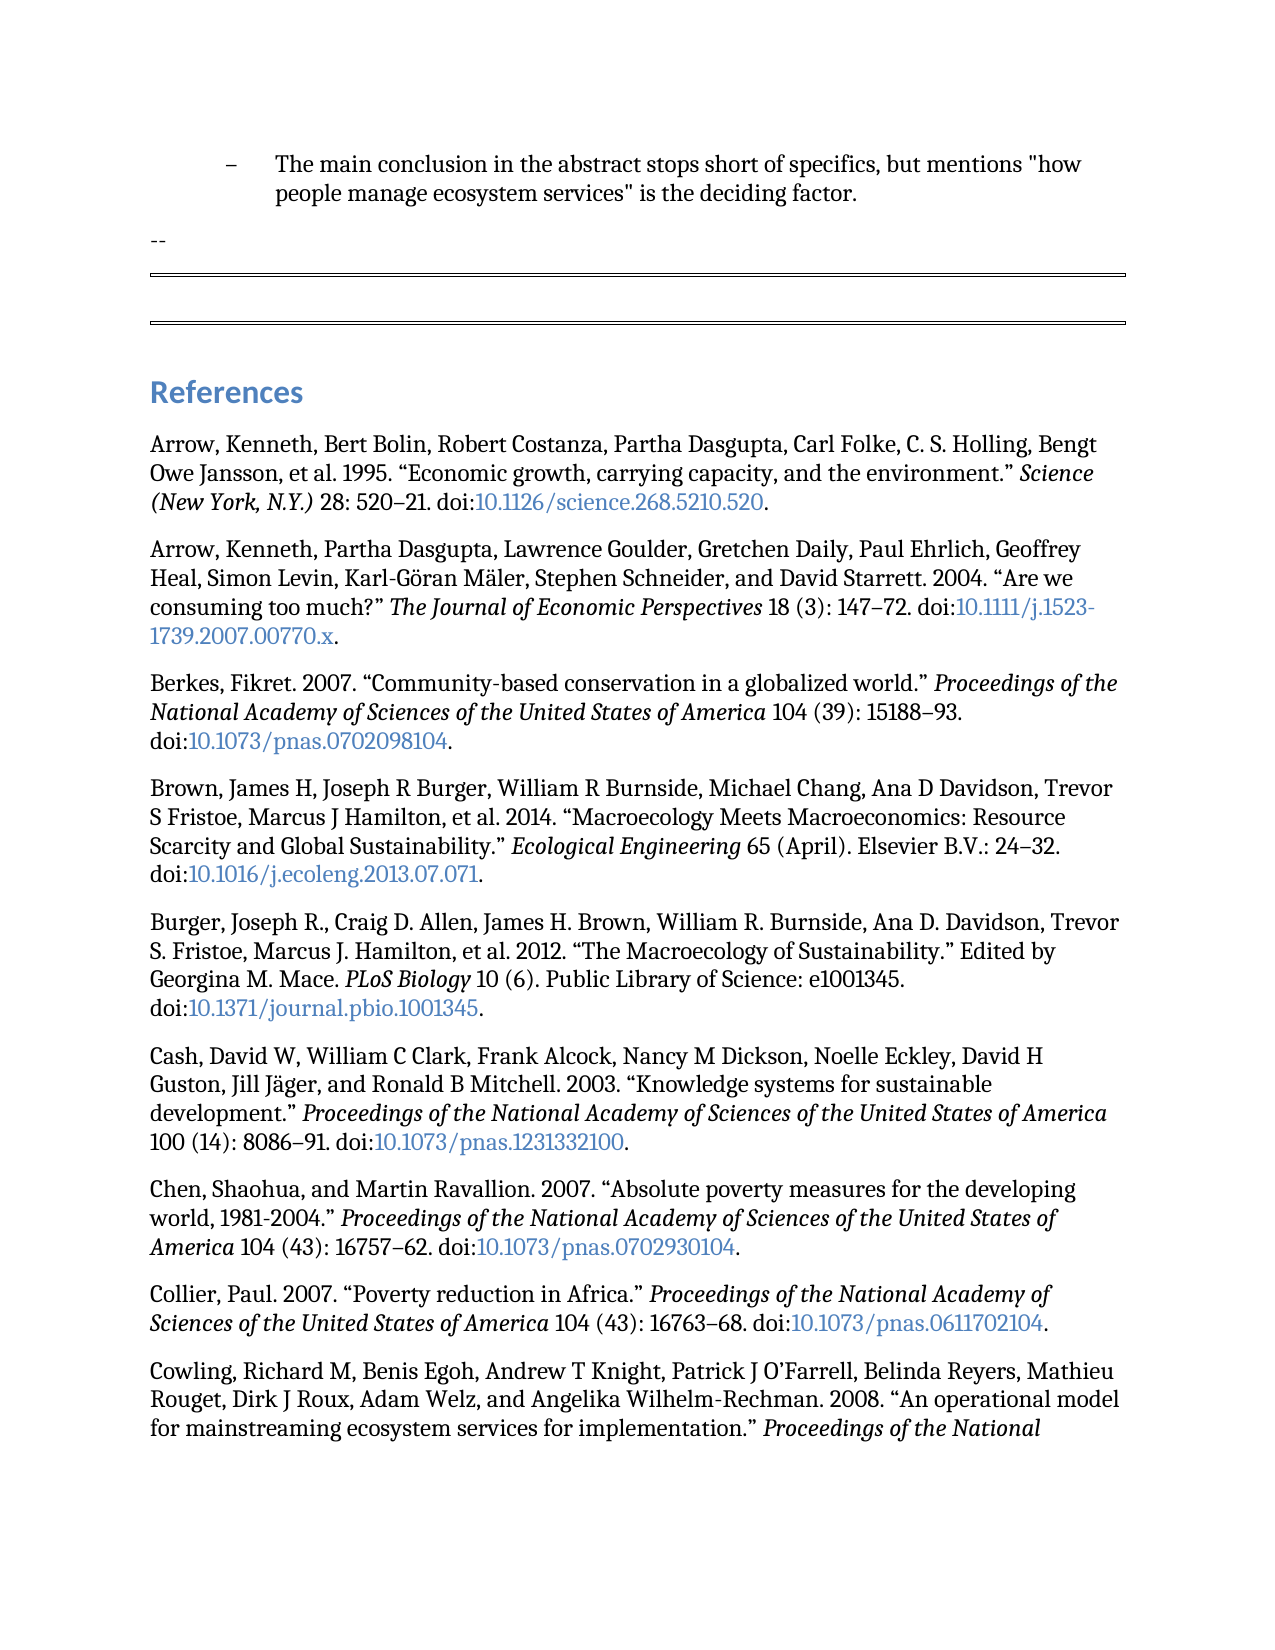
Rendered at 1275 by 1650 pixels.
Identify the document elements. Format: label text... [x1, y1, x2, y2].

text Collier, Paul. 2007. “Poverty reduction in Africa.” Proceedings of the National Academy of Sciences of the United States of America 104 (43): 16763–68. doi:10.1073/pnas.0611702104. [150, 1280, 1125, 1338]
text Cash, David W, William C Clark, Frank Alcock, Nancy M Dickson, Noelle Eckley, David H Guston, Jill Jäger, and Ronald B Mitchell. 2003. “Knowledge systems for sustainable development.” Proceedings of the National Academy of Sciences of the United States of America 100 (14): 8086–91. doi:10.1073/pnas.1231332100. [150, 1042, 1125, 1157]
list The main conclusion in the abstract stops short of specifics, but mentions "how people manage ecosystem services" is the deciding factor. [225, 150, 1125, 207]
text Brown, James H, Joseph R Burger, William R Burnside, Michael Chang, Ana D Davidson, Trevor S Fristoe, Marcus J Hamilton, et al. 2014. “Macroecology Meets Macroeconomics: Resource Scarcity and Global Sustainability.” Ecological Engineering 65 (April). Elsevier B.V.: 24–32. doi:10.1016/j.ecoleng.2013.07.071. [150, 774, 1125, 889]
text Burger, Joseph R., Craig D. Allen, James H. Brown, William R. Burnside, Ana D. Davidson, Trevor S. Fristoe, Marcus J. Hamilton, et al. 2012. “The Macroecology of Sustainability.” Edited by Georgina M. Mace. PLoS Biology 10 (6). Public Library of Science: e1001345. doi:10.1371/journal.pbio.1001345. [150, 908, 1125, 1023]
text Berkes, Fikret. 2007. “Community-based conservation in a globalized world.” Proceedings of the National Academy of Sciences of the United States of America 104 (39): 15188–93. doi:10.1073/pnas.0702098104. [150, 669, 1125, 755]
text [150, 1357, 1125, 1443]
subtitle References [150, 371, 1125, 412]
text Chen, Shaohua, and Martin Ravallion. 2007. “Absolute poverty measures for the developing world, 1981-2004.” Proceedings of the National Academy of Sciences of the United States of America 104 (43): 16757–62. doi:10.1073/pnas.0702930104. [150, 1175, 1125, 1262]
text Arrow, Kenneth, Partha Dasgupta, Lawrence Goulder, Gretchen Daily, Paul Ehrlich, Geoffrey Heal, Simon Levin, Karl-Göran Mäler, Stephen Schneider, and David Starrett. 2004. “Are we consuming too much?” The Journal of Economic Perspectives 18 (3): 147–72. doi:10.1111/j.1523-1739.2007.00770.x. [150, 535, 1125, 650]
text -- [150, 226, 1125, 255]
text Arrow, Kenneth, Bert Bolin, Robert Costanza, Partha Dasgupta, Carl Folke, C. S. Holling, Bengt Owe Jansson, et al. 1995. “Economic growth, carrying capacity, and the environment.” Science (New York, N.Y.) 28: 520–21. doi:10.1126/science.268.5210.520. [150, 430, 1125, 517]
